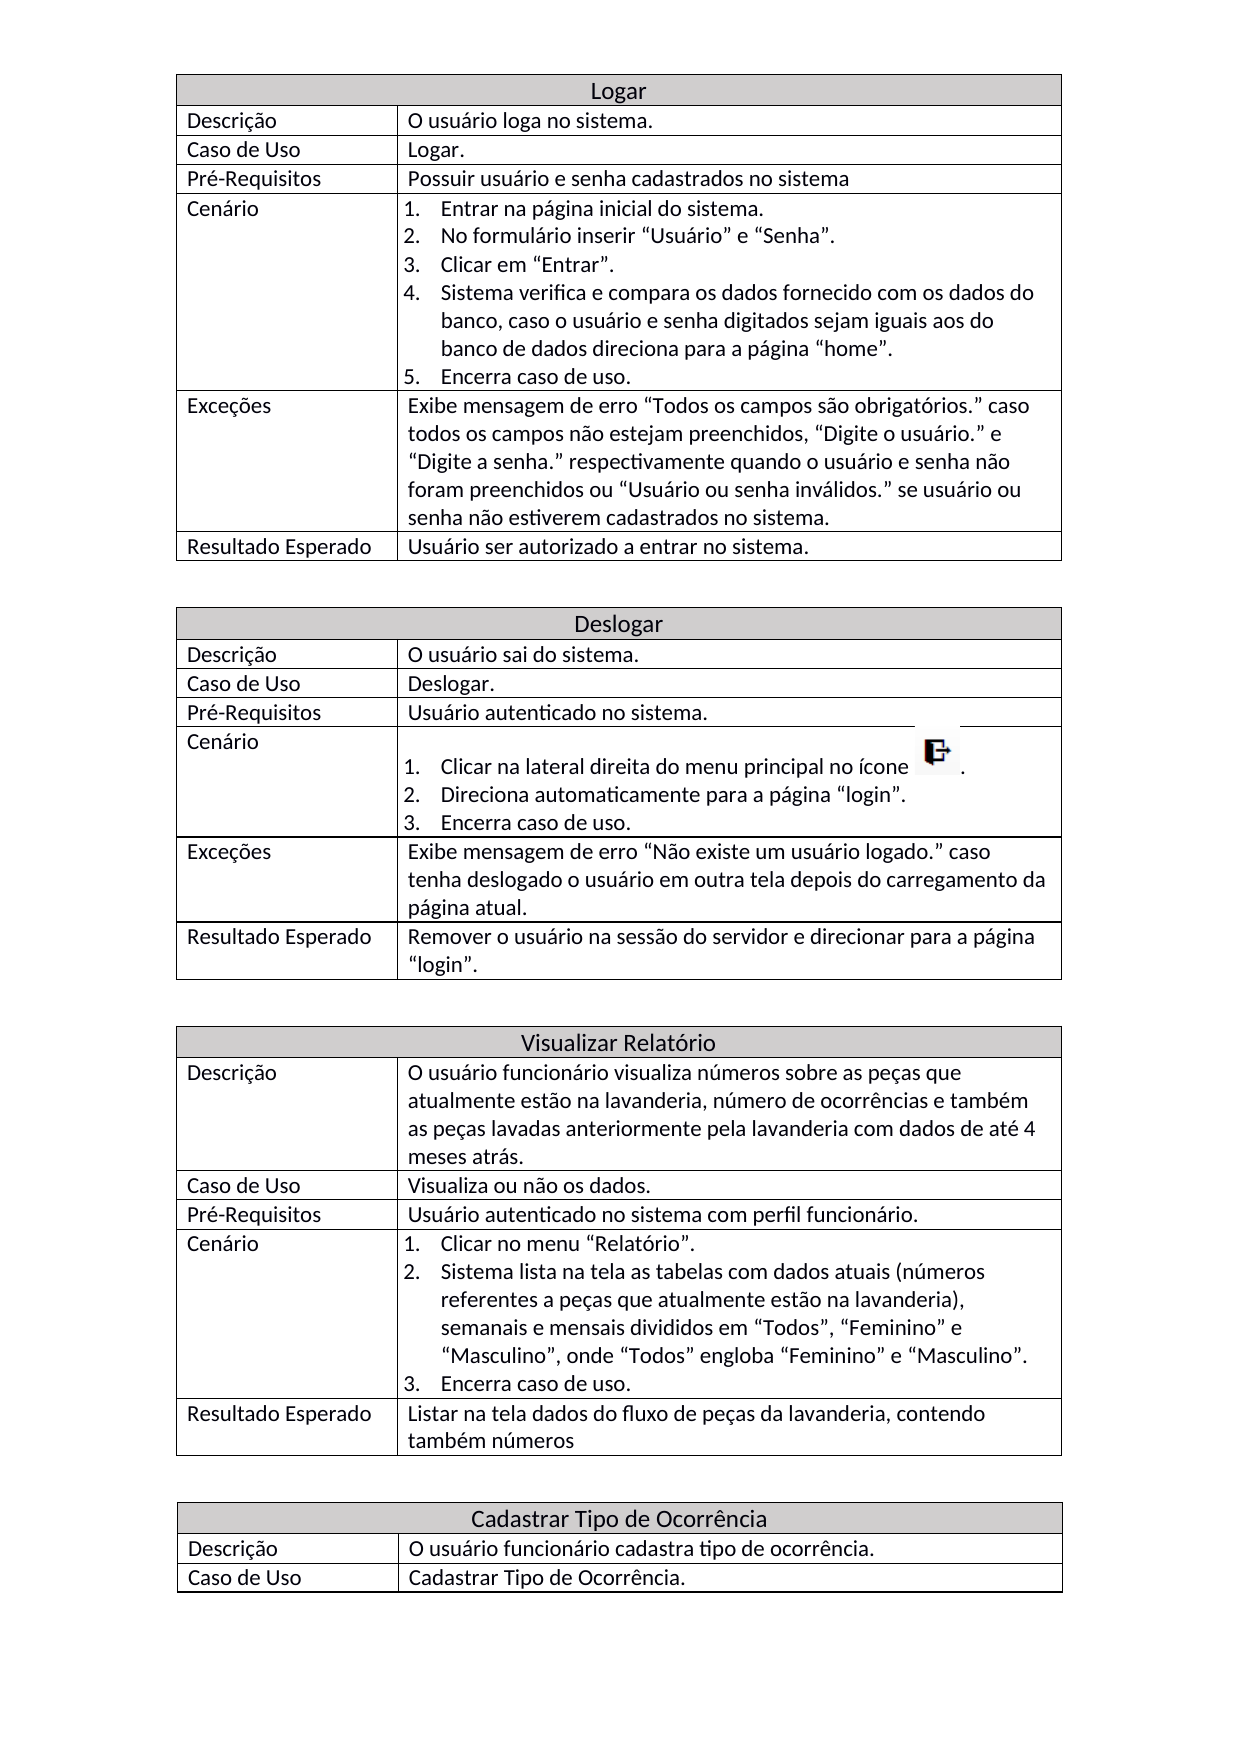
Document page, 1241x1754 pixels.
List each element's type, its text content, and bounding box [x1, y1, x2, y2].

table_cell Clicar no menu “Relatório”. Sistema lista na tela as tabelas com dados atuais (números referentes a peças que atualmente estão na lavanderia), semanais e mensais divididos em “Todos”, “Feminino” e “Masculino”, onde “Todos” engloba “Feminino” e “Masculino”. Encerra caso de uso. [398, 1230, 1061, 1398]
table_cell Descrição [178, 1534, 398, 1562]
table_header Cadastrar Tipo de Ocorrência [178, 1503, 1062, 1533]
table_cell Caso de Uso [177, 669, 397, 697]
table_cell Cenário [177, 1230, 397, 1398]
table_cell Pré-Requisitos [177, 1200, 397, 1228]
table_cell Usuário autenticado no sistema. [398, 698, 1061, 726]
table_cell Pré-Requisitos [177, 165, 397, 193]
table_cell Logar. [398, 136, 1061, 163]
table_cell Descrição [177, 640, 397, 668]
table_cell Clicar na lateral direita do menu principal no ícone . Direciona automaticamente para a página “login”. Encerra caso de uso. [398, 727, 1061, 836]
table_header Logar [177, 75, 1061, 105]
table_cell Exceções [177, 838, 397, 921]
picture [914, 726, 960, 775]
table_cell Descrição [177, 1058, 397, 1170]
table_cell O usuário loga no sistema. [398, 106, 1061, 134]
table_cell Usuário autenticado no sistema com perfil funcionário. [398, 1200, 1061, 1228]
table_cell Descrição [177, 106, 397, 134]
table_cell Pré-Requisitos [177, 698, 397, 726]
table_cell Cadastrar Tipo de Ocorrência. [399, 1564, 1062, 1591]
table_cell Usuário ser autorizado a entrar no sistema. [398, 532, 1061, 560]
table_cell Caso de Uso [177, 136, 397, 163]
table_cell Visualiza ou não os dados. [398, 1171, 1061, 1199]
table_cell O usuário funcionário visualiza números sobre as peças que atualmente estão na lavanderia, número de ocorrências e também as peças lavadas anteriormente pela lavanderia com dados de até 4 meses atrás. [398, 1058, 1061, 1170]
table_cell Resultado Esperado [177, 1399, 397, 1455]
table_header Visualizar Relatório [177, 1027, 1061, 1057]
table_cell Listar na tela dados do fluxo de peças da lavanderia, contendo também números [398, 1399, 1061, 1455]
table_header Deslogar [177, 608, 1061, 639]
table_cell Resultado Esperado [177, 923, 397, 978]
table_cell Resultado Esperado [177, 532, 397, 560]
table_cell Cenário [177, 194, 397, 390]
table_cell O usuário funcionário cadastra tipo de ocorrência. [399, 1534, 1062, 1562]
table_cell Deslogar. [398, 669, 1061, 697]
table_cell Possuir usuário e senha cadastrados no sistema [398, 165, 1061, 193]
table_cell Entrar na página inicial do sistema. No formulário inserir “Usuário” e “Senha”. Clicar em “Entrar”. Sistema verifica e compara os dados fornecido com os dados do banco, caso o usuário e senha digitados sejam iguais aos do banco de dados direciona para a página “home”. Encerra caso de uso. [398, 194, 1061, 390]
table_cell Exibe mensagem de erro “Não existe um usuário logado.” caso tenha deslogado o usuário em outra tela depois do carregamento da página atual. [398, 838, 1061, 921]
table_cell Remover o usuário na sessão do servidor e direcionar para a página “login”. [398, 923, 1061, 978]
table_cell O usuário sai do sistema. [398, 640, 1061, 668]
table_cell Exibe mensagem de erro “Todos os campos são obrigatórios.” caso todos os campos não estejam preenchidos, “Digite o usuário.” e “Digite a senha.” respectivamente quando o usuário e senha não foram preenchidos ou “Usuário ou senha inválidos.” se usuário ou senha não estiverem cadastrados no sistema. [398, 391, 1061, 531]
table_cell Exceções [177, 391, 397, 531]
table_cell Cenário [177, 727, 397, 836]
table_cell Caso de Uso [177, 1171, 397, 1199]
table_cell Caso de Uso [178, 1564, 398, 1591]
